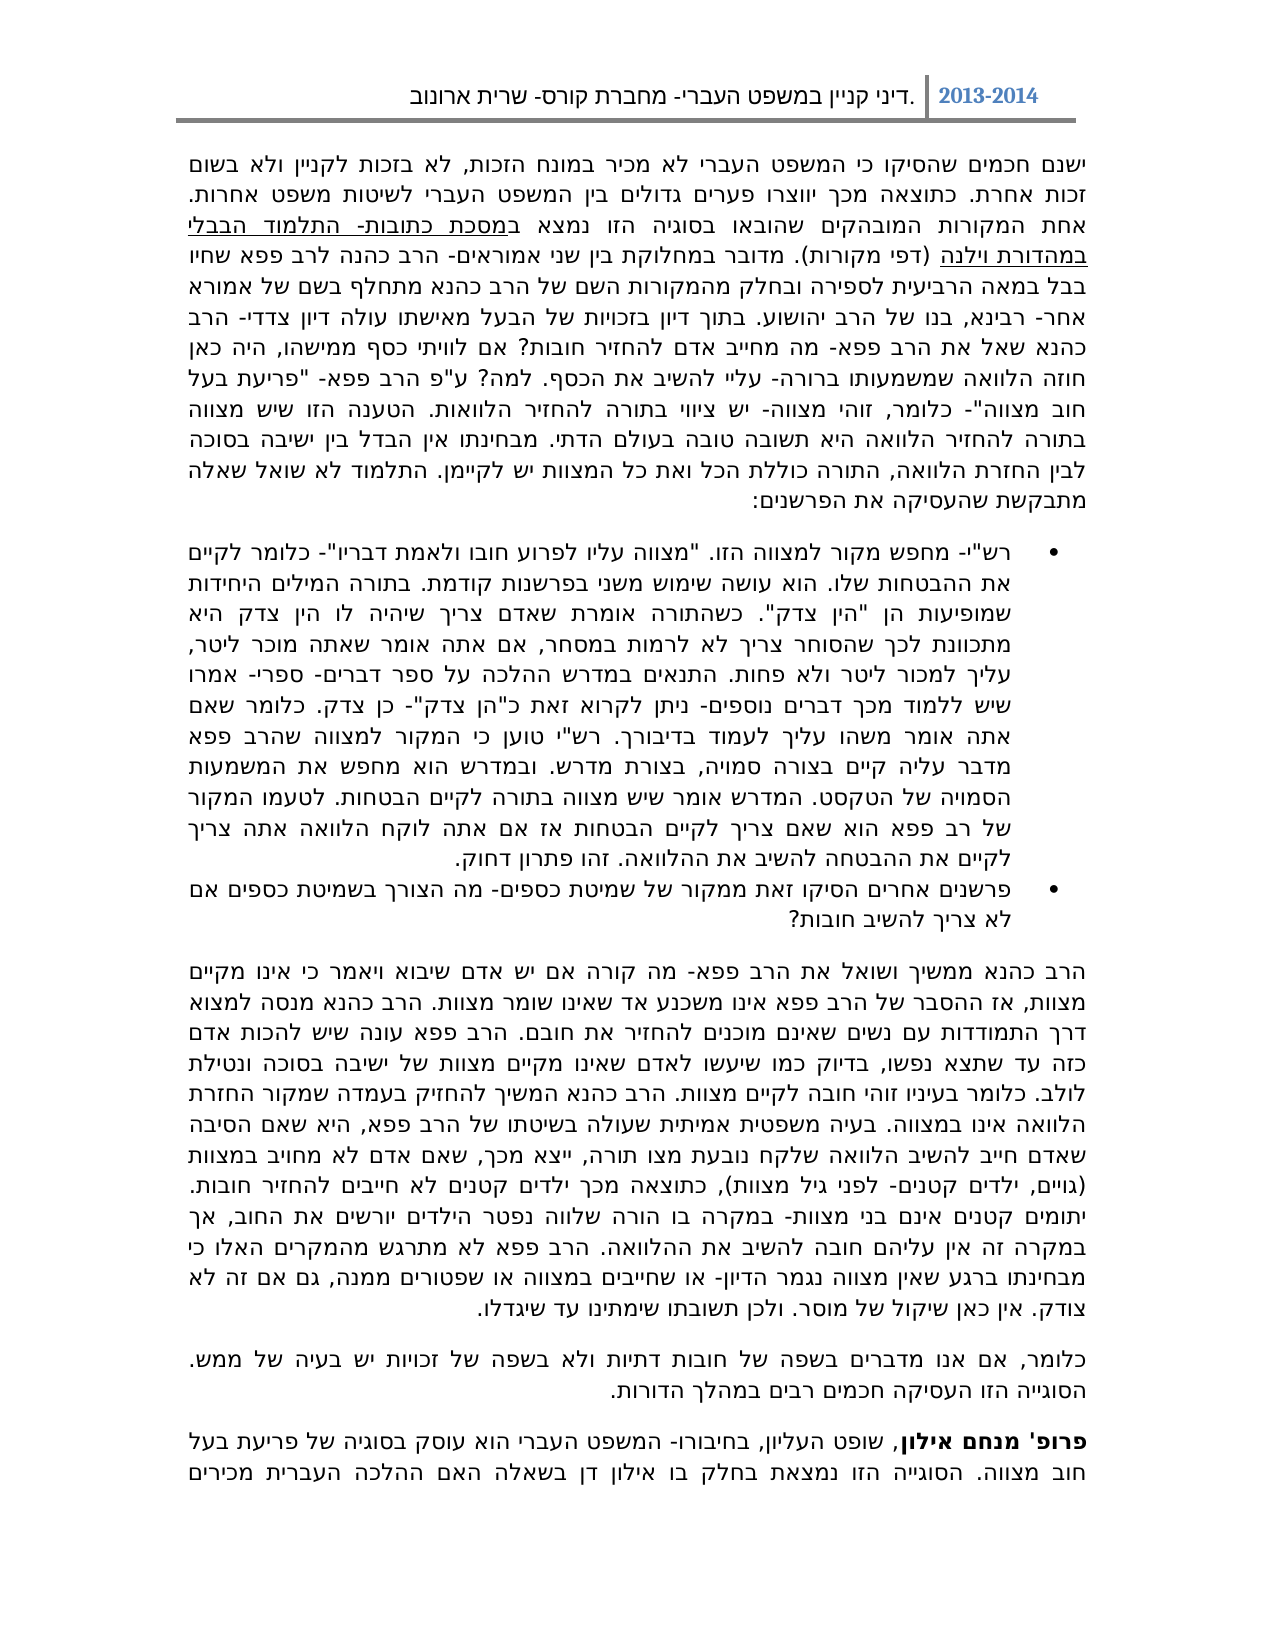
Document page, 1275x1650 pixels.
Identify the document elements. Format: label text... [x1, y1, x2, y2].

text הרב כהנא ממשיך ושואל את הרב פפא- מה קורה אם יש אדם שיבוא ויאמר כי אינו מקיים מצוות, אז ההסבר של הרב פפא אינו משכנע אד שאינו שומר מצוות. הרב כהנא מנסה למצוא דרך התמודדות עם נשים שאינם מוכנים להחזיר את חובם. הרב פפא עונה שיש להכות אדם כזה עד שתצא נפשו, בדיוק כמו שיעשו לאדם שאינו מקיים מצוות של ישיבה בסוכה ונטילת לולב. כלומר בעיניו זוהי חובה לקיים מצוות. הרב כהנא המשיך להחזיק בעמדה שמקור החזרת הלוואה אינו במצווה. בעיה משפטית אמיתית שעולה בשיטתו של הרב פפא, היא שאם הסיבה שאדם חייב להשיב הלוואה שלקח נובעת מצו תורה, ייצא מכך, שאם אדם לא מחויב במצוות (גויים, ילדים קטנים- לפני גיל מצוות), כתוצאה מכך ילדים קטנים לא חייבים להחזיר חובות. יתומים קטנים אינם בני מצוות- במקרה בו הורה שלווה נפטר הילדים יורשים את החוב, אך במקרה זה אין עליהם חובה להשיב את ההלוואה. הרב פפא לא מתרגש מהמקרים האלו כי מבחינתו ברגע שאין מצווה נגמר הדיון- או שחייבים במצווה או שפטורים ממנה, גם אם זה לא צודק. אין כאן שיקול של מוסר. ולכן תשובתו שימתינו עד שיגדלו. [187, 958, 1087, 1322]
text ישנם חכמים שהסיקו כי המשפט העברי לא מכיר במונח הזכות, לא בזכות לקניין ולא בשום זכות אחרת. כתוצאה מכך יווצרו פערים גדולים בין המשפט העברי לשיטות משפט אחרות. אחת המקורות המובהקים שהובאו בסוגיה הזו נמצא במסכת כתובות- התלמוד הבבלי במהדורת וילנה (דפי מקורות). מדובר במחלוקת בין שני אמוראים- הרב כהנה לרב פפא שחיו בבל במאה הרביעית לספירה ובחלק מהמקורות השם של הרב כהנא מתחלף בשם של אמורא אחר- רבינא, בנו של הרב יהושוע. בתוך דיון בזכויות של הבעל מאישתו עולה דיון צדדי- הרב כהנא שאל את הרב פפא- מה מחייב אדם להחזיר חובות? אם לוויתי כסף ממישהו, היה כאן חוזה הלוואה שמשמעותו ברורה- עליי להשיב את הכסף. למה? ע"פ הרב פפא- "פריעת בעל חוב מצווה"- כלומר, זוהי מצווה- יש ציווי בתורה להחזיר הלוואות. הטענה הזו שיש מצווה בתורה להחזיר הלוואה היא תשובה טובה בעולם הדתי. מבחינתו אין הבדל בין ישיבה בסוכה לבין החזרת הלוואה, התורה כוללת הכל ואת כל המצוות יש לקיימן. התלמוד לא שואל שאלה מתבקשת שהעסיקה את הפרשנים: [187, 151, 1087, 514]
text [187, 1428, 1087, 1486]
list רש"י- מחפש מקור למצווה הזו. "מצווה עליו לפרוע חובו ולאמת דבריו"- כלומר לקיים את ההבטחות שלו. הוא עושה שימוש משני בפרשנות קודמת. בתורה המילים היחידות שמופיעות הן "הין צדק". כשהתורה אומרת שאדם צריך שיהיה לו הין צדק היא מתכוונת לכך שהסוחר צריך לא לרמות במסחר, אם אתה אומר שאתה מוכר ליטר, עליך למכור ליטר ולא פחות. התנאים במדרש ההלכה על ספר דברים- ספרי- אמרו שיש ללמוד מכך דברים נוספים- ניתן לקרוא זאת כ"הן צדק"- כן צדק. כלומר שאם אתה אומר משהו עליך לעמוד בדיבורך. רש"י טוען כי המקור למצווה שהרב פפא מדבר עליה קיים בצורה סמויה, בצורת מדרש. ובמדרש הוא מחפש את המשמעות הסמויה של הטקסט. המדרש אומר שיש מצווה בתורה לקיים הבטחות. לטעמו המקור של רב פפא הוא שאם צריך לקיים הבטחות אז אם אתה לוקח הלוואה אתה צריך לקיים את ההבטחה להשיב את ההלוואה. זהו פתרון דחוק. [187, 539, 1050, 872]
list פרשנים אחרים הסיקו זאת ממקור של שמיטת כספים- מה הצורך בשמיטת כספים אם לא צריך להשיב חובות? [187, 876, 1050, 933]
text כלומר, אם אנו מדברים בשפה של חובות דתיות ולא בשפה של זכויות יש בעיה של ממש. הסוגייה הזו העסיקה חכמים רבים במהלך הדורות. [187, 1346, 1087, 1404]
